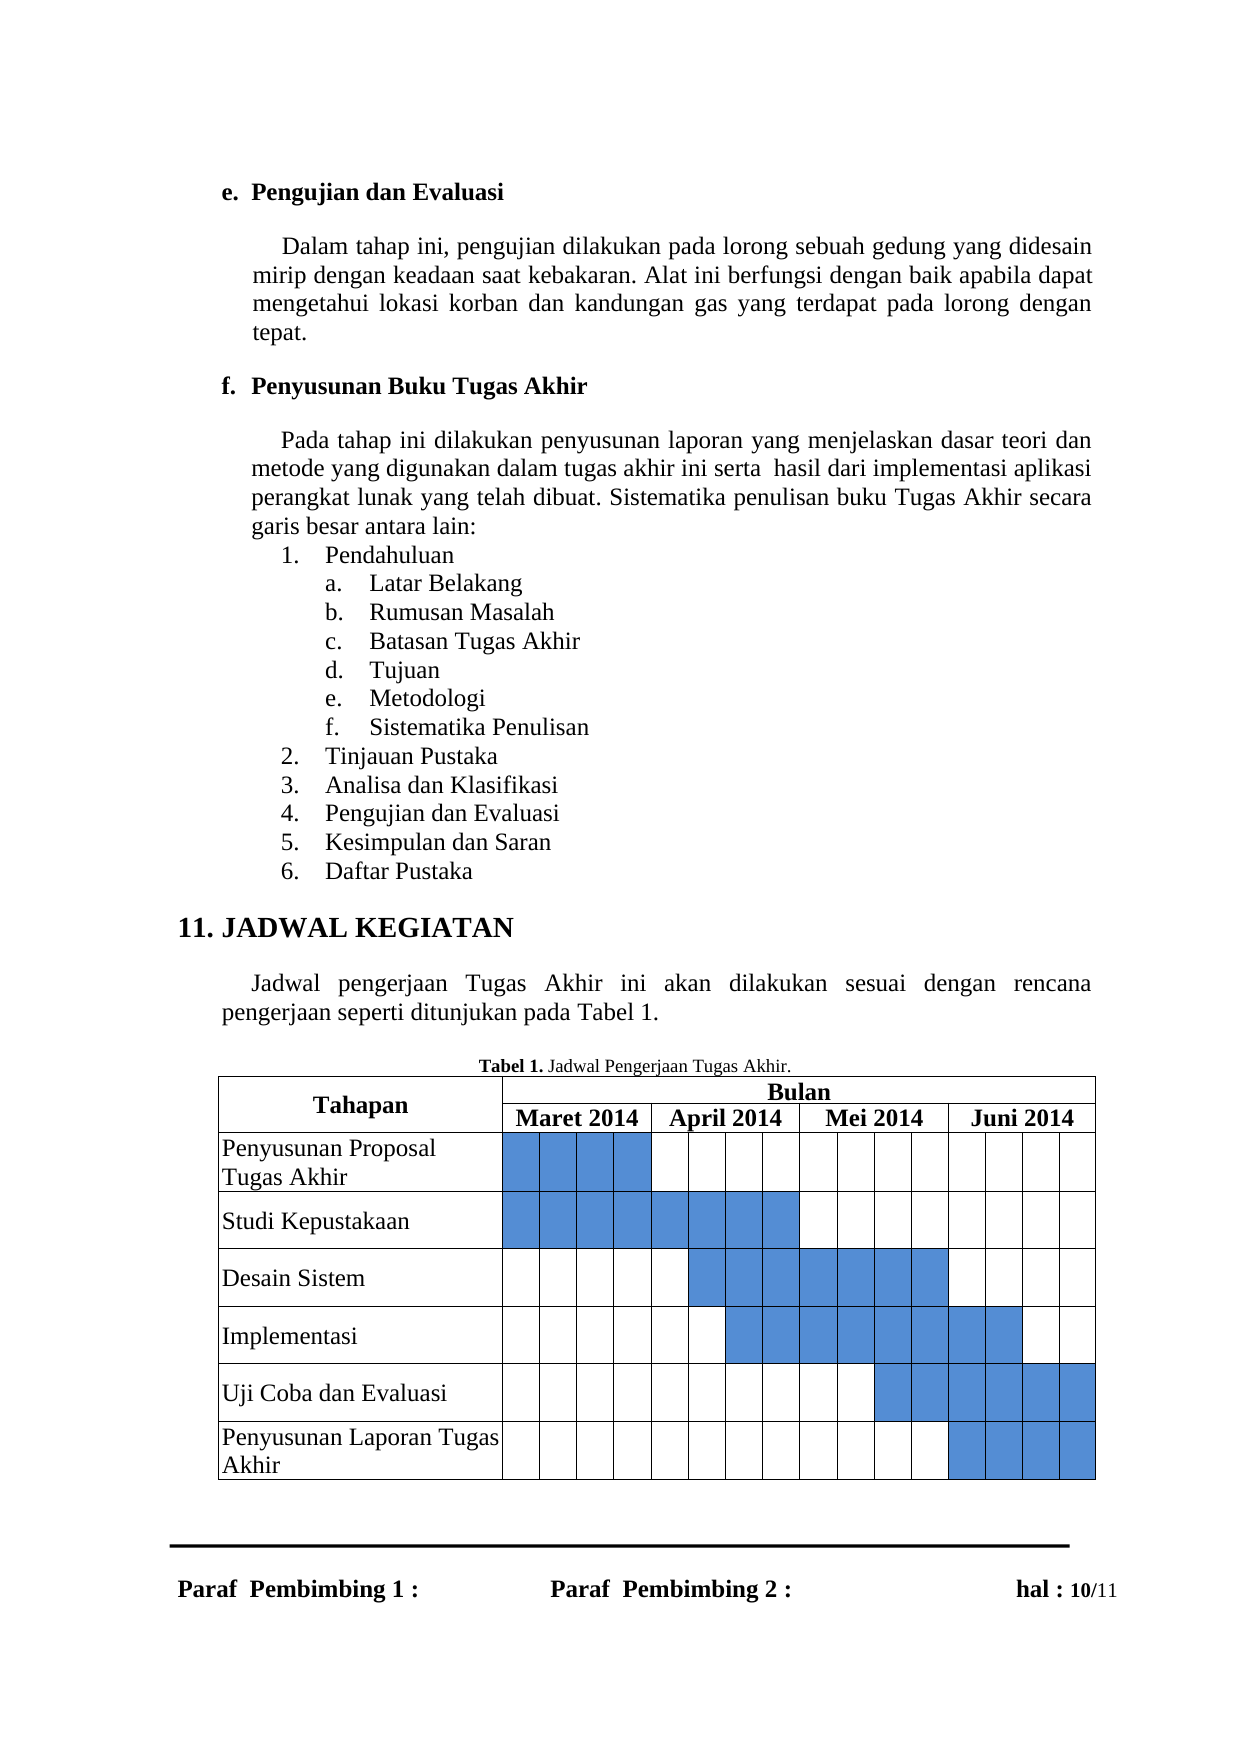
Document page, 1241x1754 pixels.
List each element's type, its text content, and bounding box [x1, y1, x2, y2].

table_cell [577, 1249, 613, 1306]
table_cell [1023, 1192, 1059, 1248]
table_cell [577, 1422, 613, 1479]
table_cell [503, 1422, 539, 1479]
table_cell [503, 1249, 539, 1306]
table_cell Desain Sistem [219, 1249, 502, 1306]
table_cell [614, 1192, 651, 1248]
table_cell Penyusunan Proposal Tugas Akhir [219, 1133, 502, 1191]
table_cell Uji Coba dan Evaluasi [219, 1364, 502, 1421]
table_cell [1060, 1364, 1095, 1421]
table_cell [689, 1364, 725, 1421]
table_cell [540, 1422, 576, 1479]
table_cell [1060, 1133, 1095, 1191]
table_cell [1060, 1307, 1095, 1363]
table_cell [726, 1249, 762, 1306]
table_cell [949, 1364, 985, 1421]
table_cell [577, 1192, 613, 1248]
table_cell [726, 1364, 762, 1421]
list Latar Belakang [325, 568, 1093, 597]
table_cell [763, 1422, 799, 1479]
list Pengujian dan Evaluasi [281, 798, 1093, 827]
table_cell [689, 1133, 725, 1191]
list Tinjauan Pustaka [281, 741, 1093, 770]
table_cell [726, 1133, 762, 1191]
table_cell [577, 1364, 613, 1421]
text Jadwal pengerjaan Tugas Akhir ini akan dilakukan sesuai dengan rencana pengerjaan seperti ditunjukan pada Tabel 1. [222, 968, 1093, 1026]
table_cell [875, 1249, 911, 1306]
table_cell [652, 1307, 688, 1363]
list Batasan Tugas Akhir [325, 626, 1093, 655]
table_cell [986, 1422, 1022, 1479]
table_cell [763, 1133, 799, 1191]
table_cell [838, 1192, 874, 1248]
list Daftar Pustaka [281, 856, 1093, 885]
list Kesimpulan dan Saran [281, 827, 1093, 856]
table_cell [986, 1133, 1022, 1191]
table_cell April 2014 [652, 1104, 799, 1132]
table_cell [763, 1364, 799, 1421]
table_cell [726, 1422, 762, 1479]
table_cell [986, 1249, 1022, 1306]
table_cell [912, 1422, 948, 1479]
table_cell Maret 2014 [503, 1104, 651, 1132]
table_cell [912, 1364, 948, 1421]
text Dalam tahap ini, pengujian dilakukan pada lorong sebuah gedung yang didesain mirip dengan keadaan saat kebakaran. Alat ini berfungsi dengan baik apabila dapat mengetahui lokasi korban dan kandungan gas yang terdapat pada lorong dengan tepat. [252, 231, 1093, 346]
table_cell Implementasi [219, 1307, 502, 1363]
table_cell [912, 1249, 948, 1306]
table_cell [800, 1364, 837, 1421]
table_cell [614, 1133, 651, 1191]
table_cell [875, 1422, 911, 1479]
table_cell [689, 1422, 725, 1479]
table_cell [838, 1364, 874, 1421]
table_cell [540, 1249, 576, 1306]
table_cell [652, 1133, 688, 1191]
table_cell [652, 1249, 688, 1306]
table_cell [986, 1192, 1022, 1248]
table_cell [949, 1307, 985, 1363]
table_cell [652, 1364, 688, 1421]
table_cell [652, 1192, 688, 1248]
table_cell [540, 1192, 576, 1248]
table_cell [1060, 1422, 1095, 1479]
table_cell [875, 1307, 911, 1363]
table_header Bulan [503, 1077, 1095, 1102]
subtitle Pengujian dan Evaluasi [221, 177, 1093, 206]
table_cell [1023, 1422, 1059, 1479]
table_cell Mei 2014 [800, 1104, 948, 1132]
table_cell [875, 1133, 911, 1191]
table_cell [1023, 1133, 1059, 1191]
subtitle JADWAL KEGIATAN [177, 910, 1093, 943]
table_cell [912, 1133, 948, 1191]
table_cell [614, 1249, 651, 1306]
table_cell [800, 1307, 837, 1363]
list Metodologi [325, 683, 1093, 712]
list Rumusan Masalah [325, 597, 1093, 626]
table_cell [503, 1133, 539, 1191]
table_header Tahapan [219, 1077, 502, 1132]
table_cell [726, 1307, 762, 1363]
table_cell [503, 1192, 539, 1248]
table_cell [912, 1192, 948, 1248]
table_cell [763, 1249, 799, 1306]
table_cell [540, 1307, 576, 1363]
table_cell [838, 1307, 874, 1363]
table_cell [1060, 1249, 1095, 1306]
table_cell [763, 1192, 799, 1248]
table_cell [949, 1249, 985, 1306]
table_cell [689, 1192, 725, 1248]
table_cell [800, 1422, 837, 1479]
table_cell [540, 1133, 576, 1191]
table_cell [726, 1192, 762, 1248]
text Pada tahap ini dilakukan penyusunan laporan yang menjelaskan dasar teori dan metode yang digunakan dalam tugas akhir ini serta hasil dari implementasi aplikasi perangkat lunak yang telah dibuat. Sistematika penulisan buku Tugas Akhir secara garis besar antara lain: [251, 425, 1093, 540]
text Tabel 1. Jadwal Pengerjaan Tugas Akhir. [177, 1054, 1093, 1076]
table_cell [800, 1249, 837, 1306]
table_cell [614, 1307, 651, 1363]
table_cell [800, 1192, 837, 1248]
table_cell [875, 1364, 911, 1421]
table_cell [577, 1133, 613, 1191]
table_cell [949, 1133, 985, 1191]
table_cell [838, 1422, 874, 1479]
subtitle Penyusunan Buku Tugas Akhir [221, 371, 1093, 400]
table_cell Studi Kepustakaan [219, 1192, 502, 1248]
table_cell [540, 1364, 576, 1421]
table_cell [1023, 1249, 1059, 1306]
table_cell [689, 1249, 725, 1306]
table_cell [838, 1133, 874, 1191]
table_cell [1060, 1192, 1095, 1248]
list Tujuan [325, 655, 1093, 683]
table_cell [577, 1307, 613, 1363]
table_cell Penyusunan Laporan Tugas Akhir [219, 1422, 502, 1479]
table_cell [614, 1364, 651, 1421]
table_cell [949, 1422, 985, 1479]
table_cell [986, 1364, 1022, 1421]
table_cell [986, 1307, 1022, 1363]
table_cell [875, 1192, 911, 1248]
table_cell [763, 1307, 799, 1363]
list Pendahuluan [281, 540, 1093, 568]
table_cell [800, 1133, 837, 1191]
table_cell [503, 1364, 539, 1421]
list Sistematika Penulisan [325, 712, 1093, 741]
table_cell Juni 2014 [949, 1104, 1095, 1132]
table_cell [838, 1249, 874, 1306]
table_cell [1023, 1307, 1059, 1363]
table_cell [689, 1307, 725, 1363]
table_cell [614, 1422, 651, 1479]
table_cell [949, 1192, 985, 1248]
table_cell [652, 1422, 688, 1479]
list Analisa dan Klasifikasi [281, 770, 1093, 798]
table_cell [1023, 1364, 1059, 1421]
table_cell [912, 1307, 948, 1363]
table_cell [503, 1307, 539, 1363]
